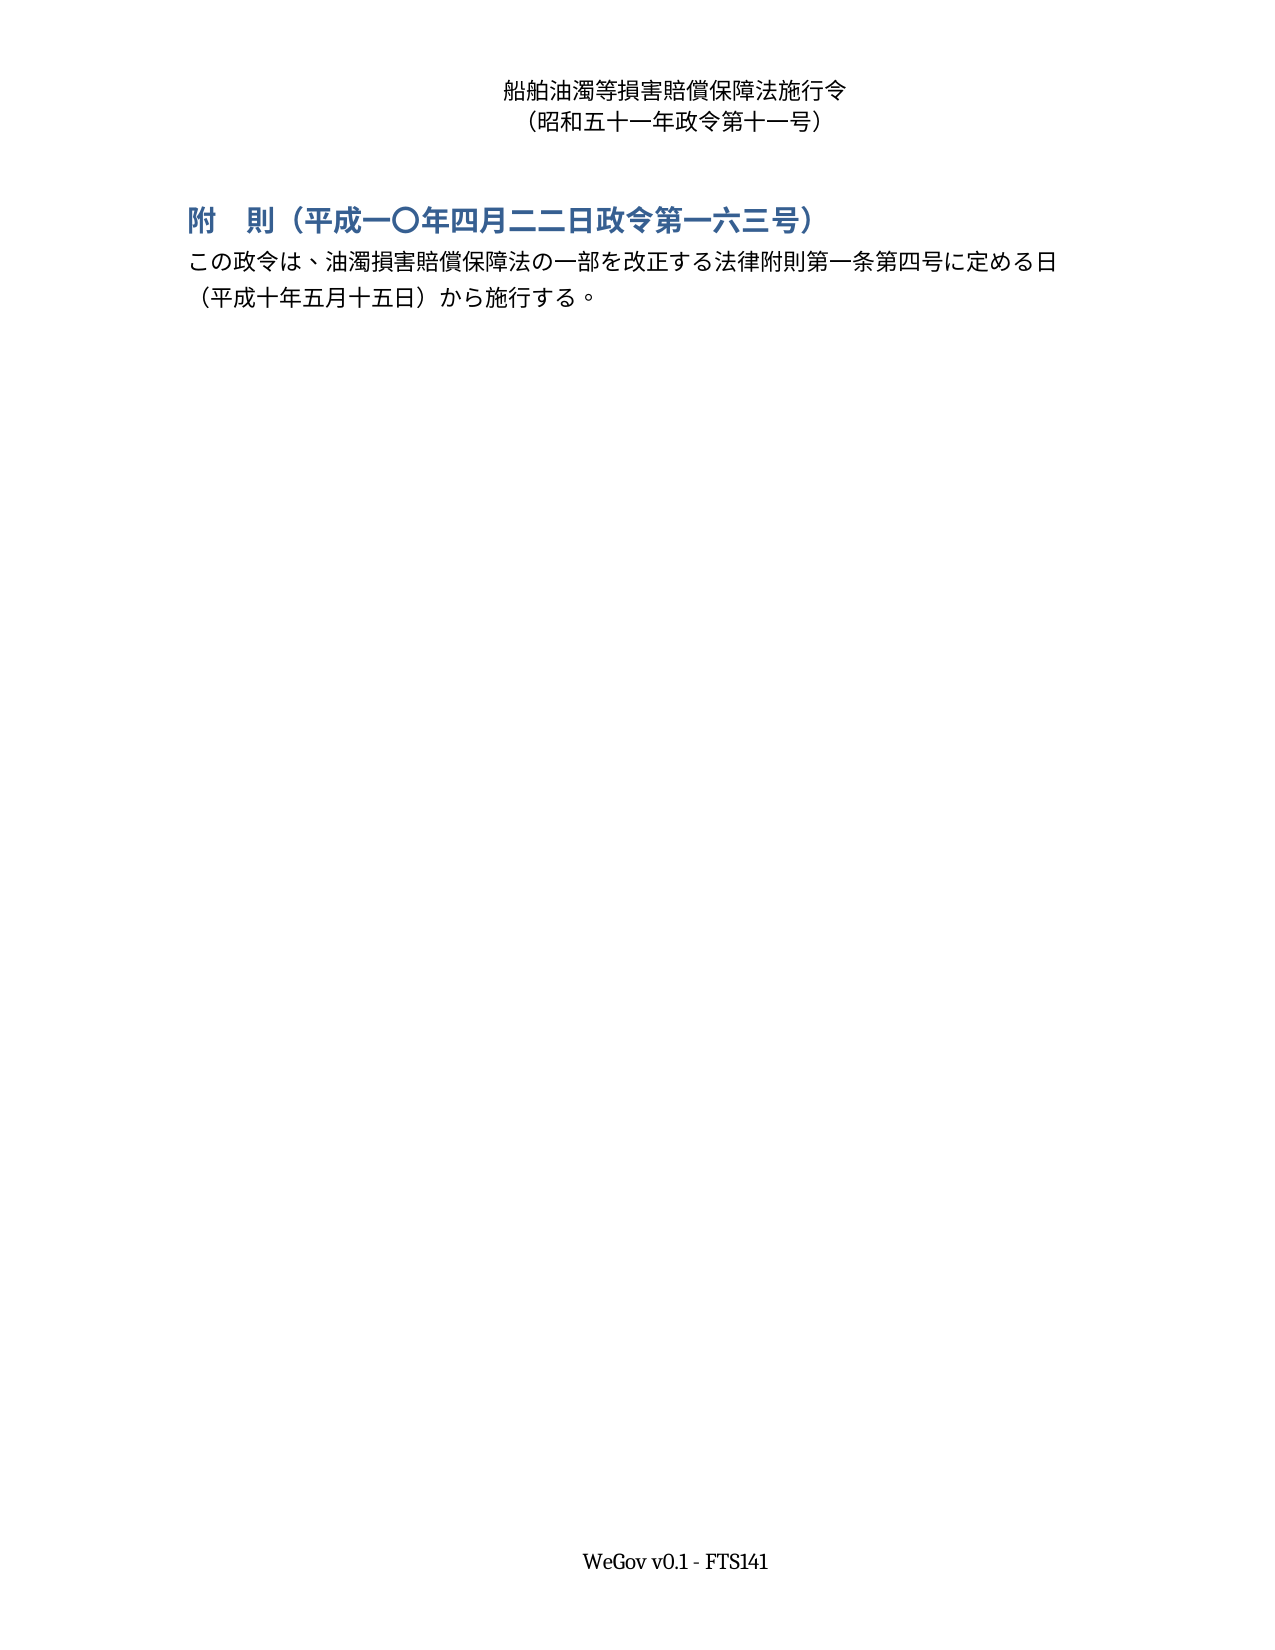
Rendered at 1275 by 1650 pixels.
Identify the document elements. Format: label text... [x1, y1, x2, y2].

subtitle 附 則（平成一〇年四月二二日政令第一六三号） [187, 200, 1087, 240]
text この政令は、油濁損害賠償保障法の一部を改正する法律附則第一条第四号に定める日（平成十年五月十五日）から施行する。 [187, 246, 1087, 313]
